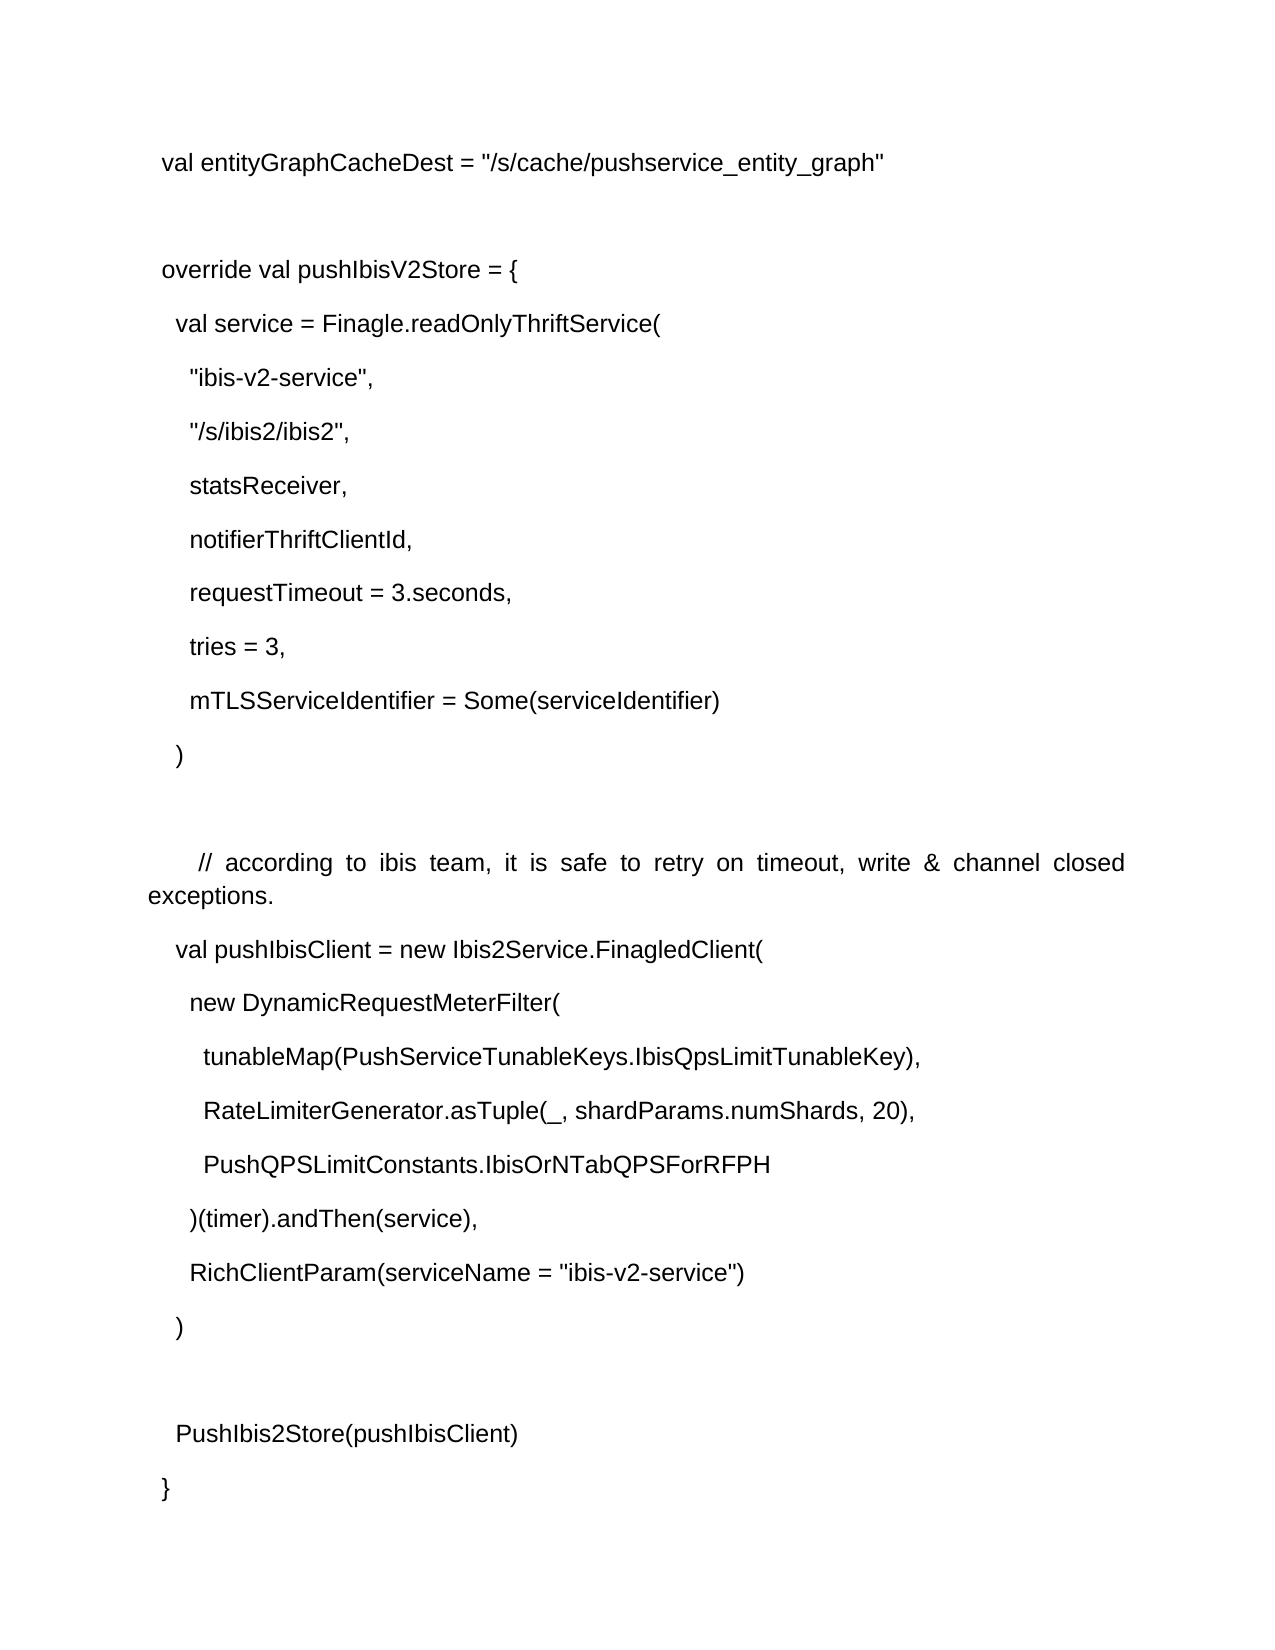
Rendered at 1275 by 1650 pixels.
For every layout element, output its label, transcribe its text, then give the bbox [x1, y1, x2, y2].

text mTLSServiceIdentifier = Some(serviceIdentifier) [148, 686, 1127, 715]
text tunableMap(PushServiceTunableKeys.IbisQpsLimitTunableKey), [148, 1042, 1127, 1071]
text ) [148, 740, 1127, 769]
text val pushIbisClient = new Ibis2Service.FinagledClient( [148, 934, 1127, 963]
text } [148, 1473, 1127, 1502]
text // according to ibis team, it is safe to retry on timeout, write & channel closed exceptions. [148, 848, 1127, 909]
text RateLimiterGenerator.asTuple(_, shardParams.numShards, 20), [148, 1096, 1127, 1125]
text )(timer).andThen(service), [148, 1204, 1127, 1233]
text override val pushIbisV2Store = { [148, 255, 1127, 284]
text PushIbis2Store(pushIbisClient) [148, 1419, 1127, 1448]
text "ibis-v2-service", [148, 363, 1127, 392]
text new DynamicRequestMeterFilter( [148, 988, 1127, 1017]
text ) [148, 1312, 1127, 1340]
text notifierThriftClientId, [148, 524, 1127, 553]
text val service = Finagle.readOnlyThriftService( [148, 309, 1127, 338]
text "/s/ibis2/ibis2", [148, 417, 1127, 446]
text RichClientParam(serviceName = "ibis-v2-service") [148, 1258, 1127, 1286]
text PushQPSLimitConstants.IbisOrNTabQPSForRFPH [148, 1150, 1127, 1179]
text tries = 3, [148, 632, 1127, 661]
text requestTimeout = 3.seconds, [148, 578, 1127, 607]
text val entityGraphCacheDest = "/s/cache/pushservice_entity_graph" [148, 148, 1127, 176]
text statsReceiver, [148, 471, 1127, 499]
